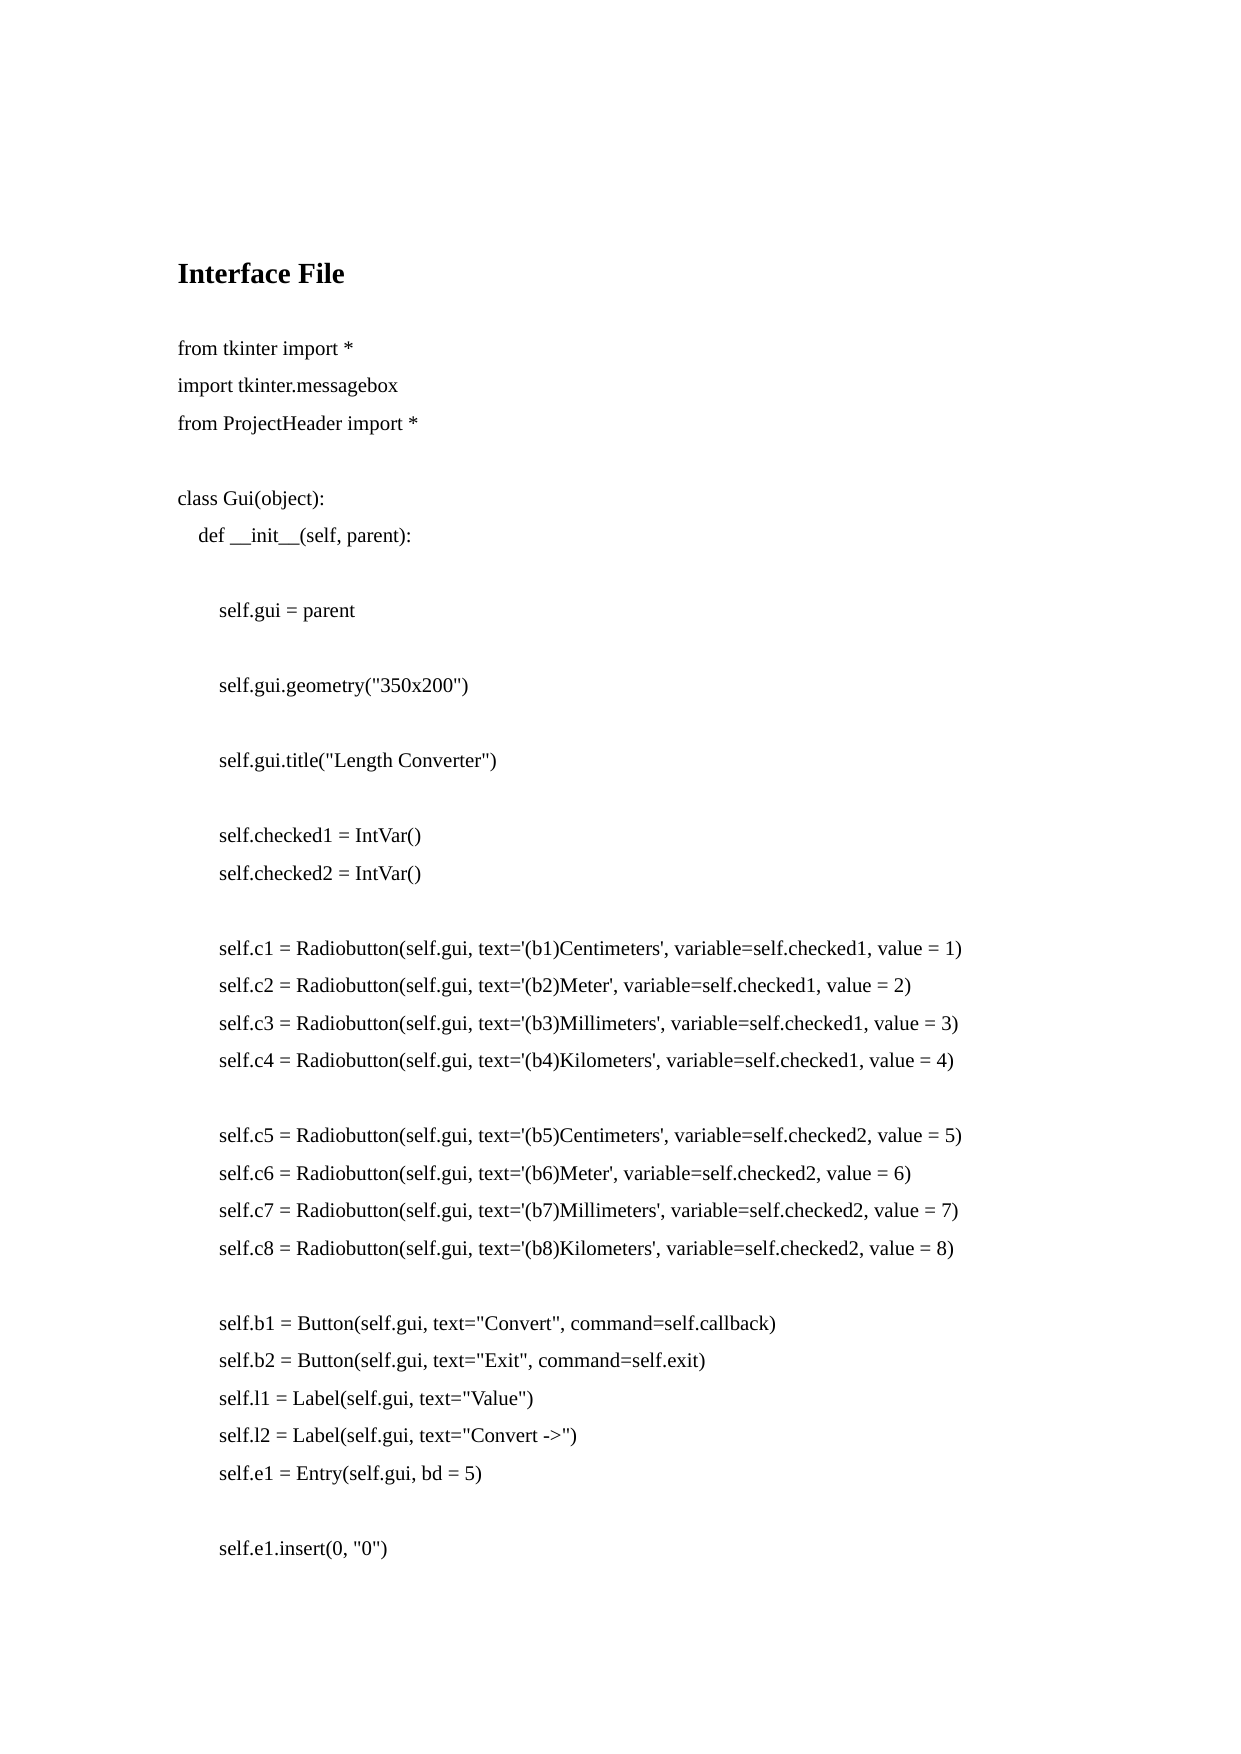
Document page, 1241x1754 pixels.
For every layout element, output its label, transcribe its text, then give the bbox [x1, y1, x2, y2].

text self.c5 = Radiobutton(self.gui, text='(b5)Centimeters', variable=self.checked2, value = 5) [177, 1117, 1063, 1154]
text self.c6 = Radiobutton(self.gui, text='(b6)Meter', variable=self.checked2, value = 6) [177, 1154, 1063, 1192]
text self.c3 = Radiobutton(self.gui, text='(b3)Millimeters', variable=self.checked1, value = 3) [177, 1004, 1063, 1042]
text self.b2 = Button(self.gui, text="Exit", command=self.exit) [177, 1342, 1063, 1379]
text self.e1 = Entry(self.gui, bd = 5) [177, 1454, 1063, 1492]
text self.c4 = Radiobutton(self.gui, text='(b4)Kilometers', variable=self.checked1, value = 4) [177, 1042, 1063, 1079]
text self.gui = parent [177, 592, 1063, 629]
text self.gui.geometry("350x200") [177, 667, 1063, 704]
text self.c1 = Radiobutton(self.gui, text='(b1)Centimeters', variable=self.checked1, value = 1) [177, 929, 1063, 967]
text self.c8 = Radiobutton(self.gui, text='(b8)Kilometers', variable=self.checked2, value = 8) [177, 1229, 1063, 1267]
text from tkinter import * [177, 329, 1063, 367]
text class Gui(object): [177, 479, 1063, 517]
text self.checked2 = IntVar() [177, 854, 1063, 892]
text self.l1 = Label(self.gui, text="Value") [177, 1379, 1063, 1417]
text self.c7 = Radiobutton(self.gui, text='(b7)Millimeters', variable=self.checked2, value = 7) [177, 1192, 1063, 1229]
text from ProjectHeader import * [177, 404, 1063, 442]
text self.e1.insert(0, "0") [177, 1529, 1063, 1567]
text def __init__(self, parent): [177, 517, 1063, 554]
text Interface File [177, 254, 1063, 292]
text self.c2 = Radiobutton(self.gui, text='(b2)Meter', variable=self.checked1, value = 2) [177, 967, 1063, 1004]
text self.gui.title("Length Converter") [177, 742, 1063, 779]
text self.l2 = Label(self.gui, text="Convert ->") [177, 1417, 1063, 1454]
text import tkinter.messagebox [177, 367, 1063, 404]
text self.checked1 = IntVar() [177, 817, 1063, 854]
text self.b1 = Button(self.gui, text="Convert", command=self.callback) [177, 1304, 1063, 1342]
